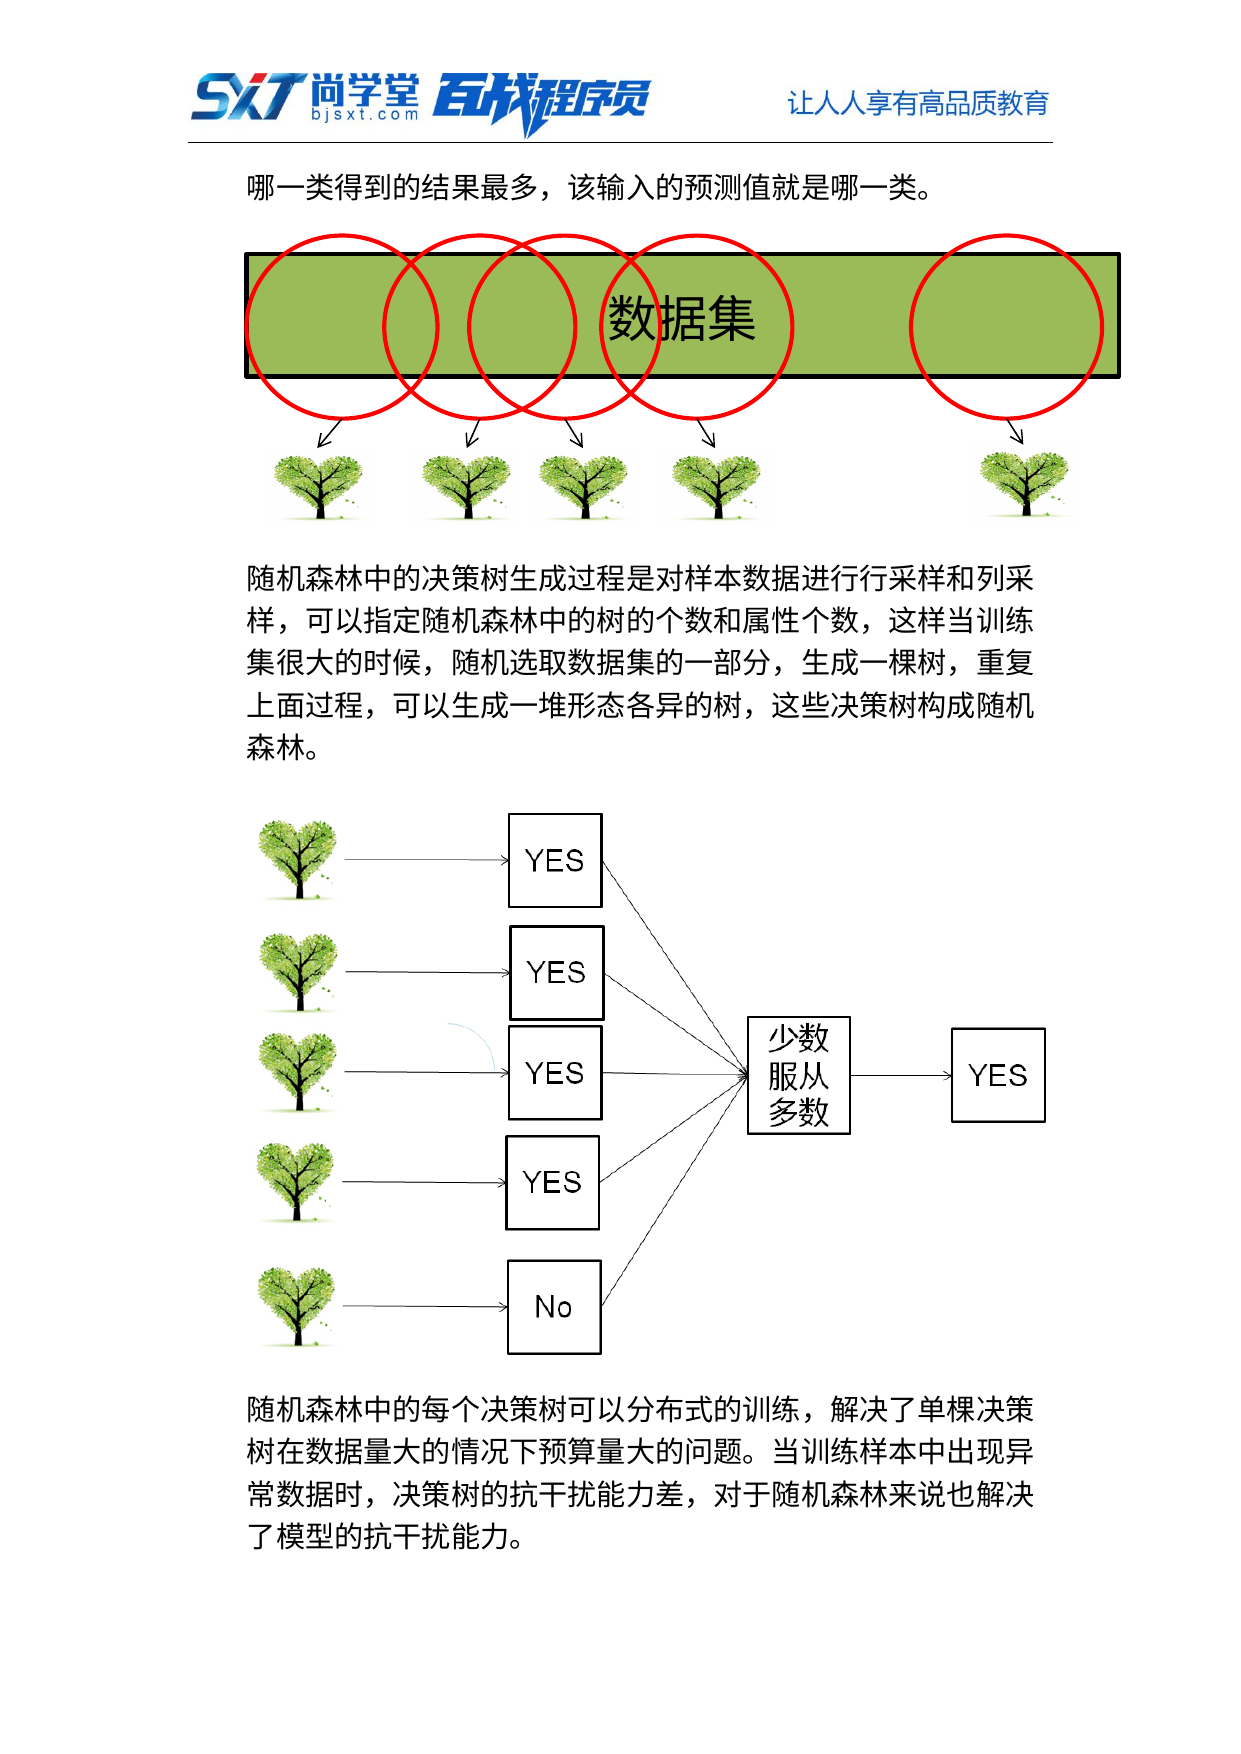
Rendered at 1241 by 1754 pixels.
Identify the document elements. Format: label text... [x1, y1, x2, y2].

list 随机森林中的决策树生成过程是对样本数据进行行采样和列采样，可以指定随机森林中的树的个数和属性个数，这样当训练集很大的时候，随机选取数据集的一部分，生成一棵树，重复上面过程，可以生成一堆形态各异的树，这些决策树构成随机森林。 [247, 556, 1053, 767]
picture [969, 444, 1078, 522]
picture [246, 796, 1067, 1358]
picture [528, 448, 637, 525]
list 随机森林中的每个决策树可以分布式的训练，解决了单棵决策树在数据量大的情况下预算量大的问题。当训练样本中出现异常数据时，决策树的抗干扰能力差，对于随机森林来说也解决了模型的抗干扰能力。 [247, 1386, 1053, 1556]
picture [411, 448, 520, 525]
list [247, 164, 1053, 206]
picture [661, 448, 770, 525]
picture [187, 73, 1053, 140]
picture [263, 448, 372, 525]
